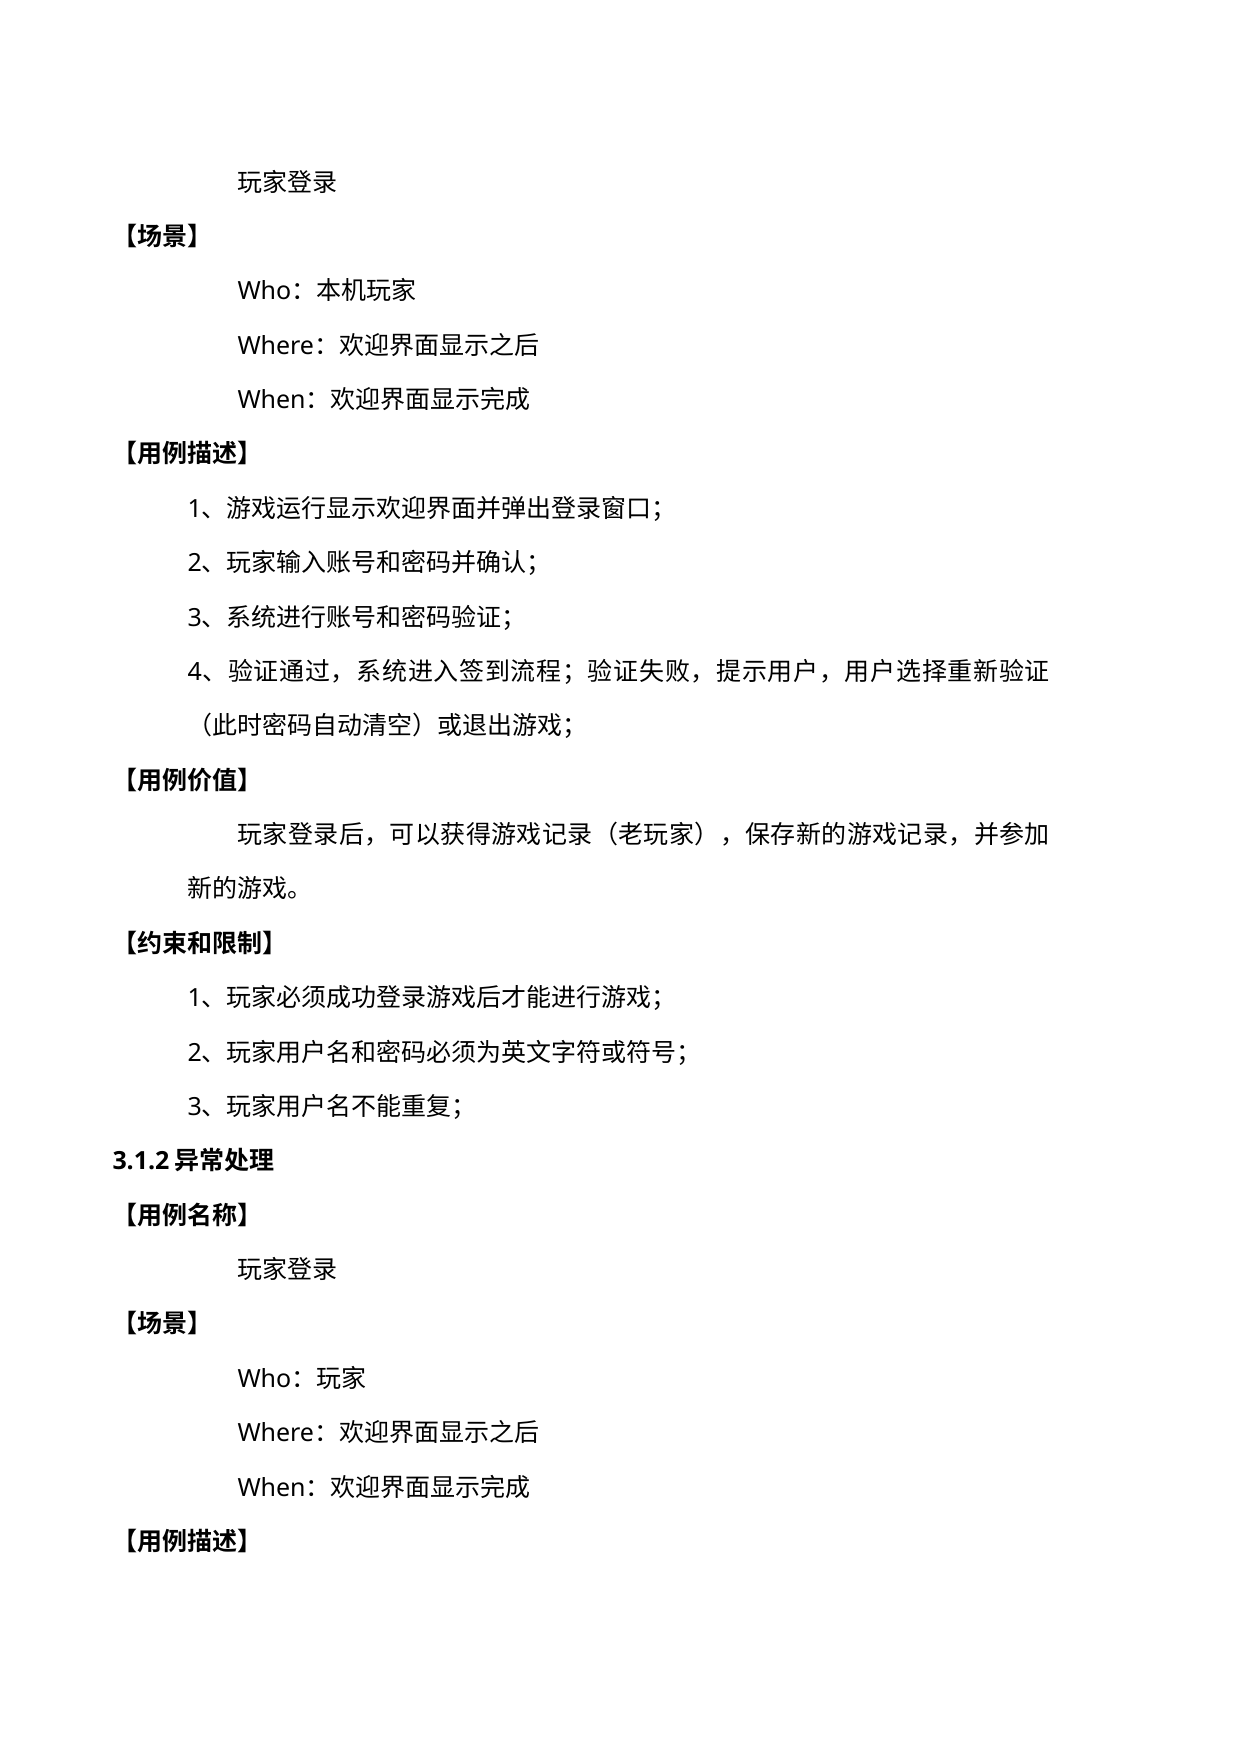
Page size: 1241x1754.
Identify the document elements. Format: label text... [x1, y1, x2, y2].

text 【用例描述】 [112, 434, 1053, 470]
text When：欢迎界面显示完成 [187, 379, 1053, 416]
text 玩家登录后，可以获得游戏记录（老玩家），保存新的游戏记录，并参加新的游戏。 [187, 814, 1053, 905]
text 【用例价值】 [112, 760, 1053, 796]
text 【用例描述】 [112, 1521, 1053, 1558]
text 玩家登录 [187, 1249, 1053, 1286]
text 2、玩家输入账号和密码并确认； [187, 543, 1053, 579]
text 【用例名称】 [112, 1195, 1053, 1231]
text 【场景】 [112, 216, 1053, 253]
text 【约束和限制】 [112, 923, 1053, 959]
text 3、玩家用户名不能重复； [187, 1086, 1053, 1123]
text Where：欢迎界面显示之后 [187, 325, 1053, 361]
text Who：玩家 [187, 1358, 1053, 1394]
text 玩家登录 [187, 162, 1053, 198]
text 1、游戏运行显示欢迎界面并弹出登录窗口； [187, 488, 1053, 524]
text 【场景】 [112, 1304, 1053, 1340]
text 4、验证通过，系统进入签到流程；验证失败，提示用户，用户选择重新验证（此时密码自动清空）或退出游戏； [187, 651, 1053, 742]
text Who：本机玩家 [187, 271, 1053, 307]
text Where：欢迎界面显示之后 [187, 1413, 1053, 1449]
text When：欢迎界面显示完成 [187, 1467, 1053, 1503]
text 2、玩家用户名和密码必须为英文字符或符号； [187, 1032, 1053, 1068]
text 1、玩家必须成功登录游戏后才能进行游戏； [187, 978, 1053, 1014]
text 3、系统进行账号和密码验证； [187, 597, 1053, 633]
text 3.1.2异常处理 [112, 1141, 1053, 1177]
